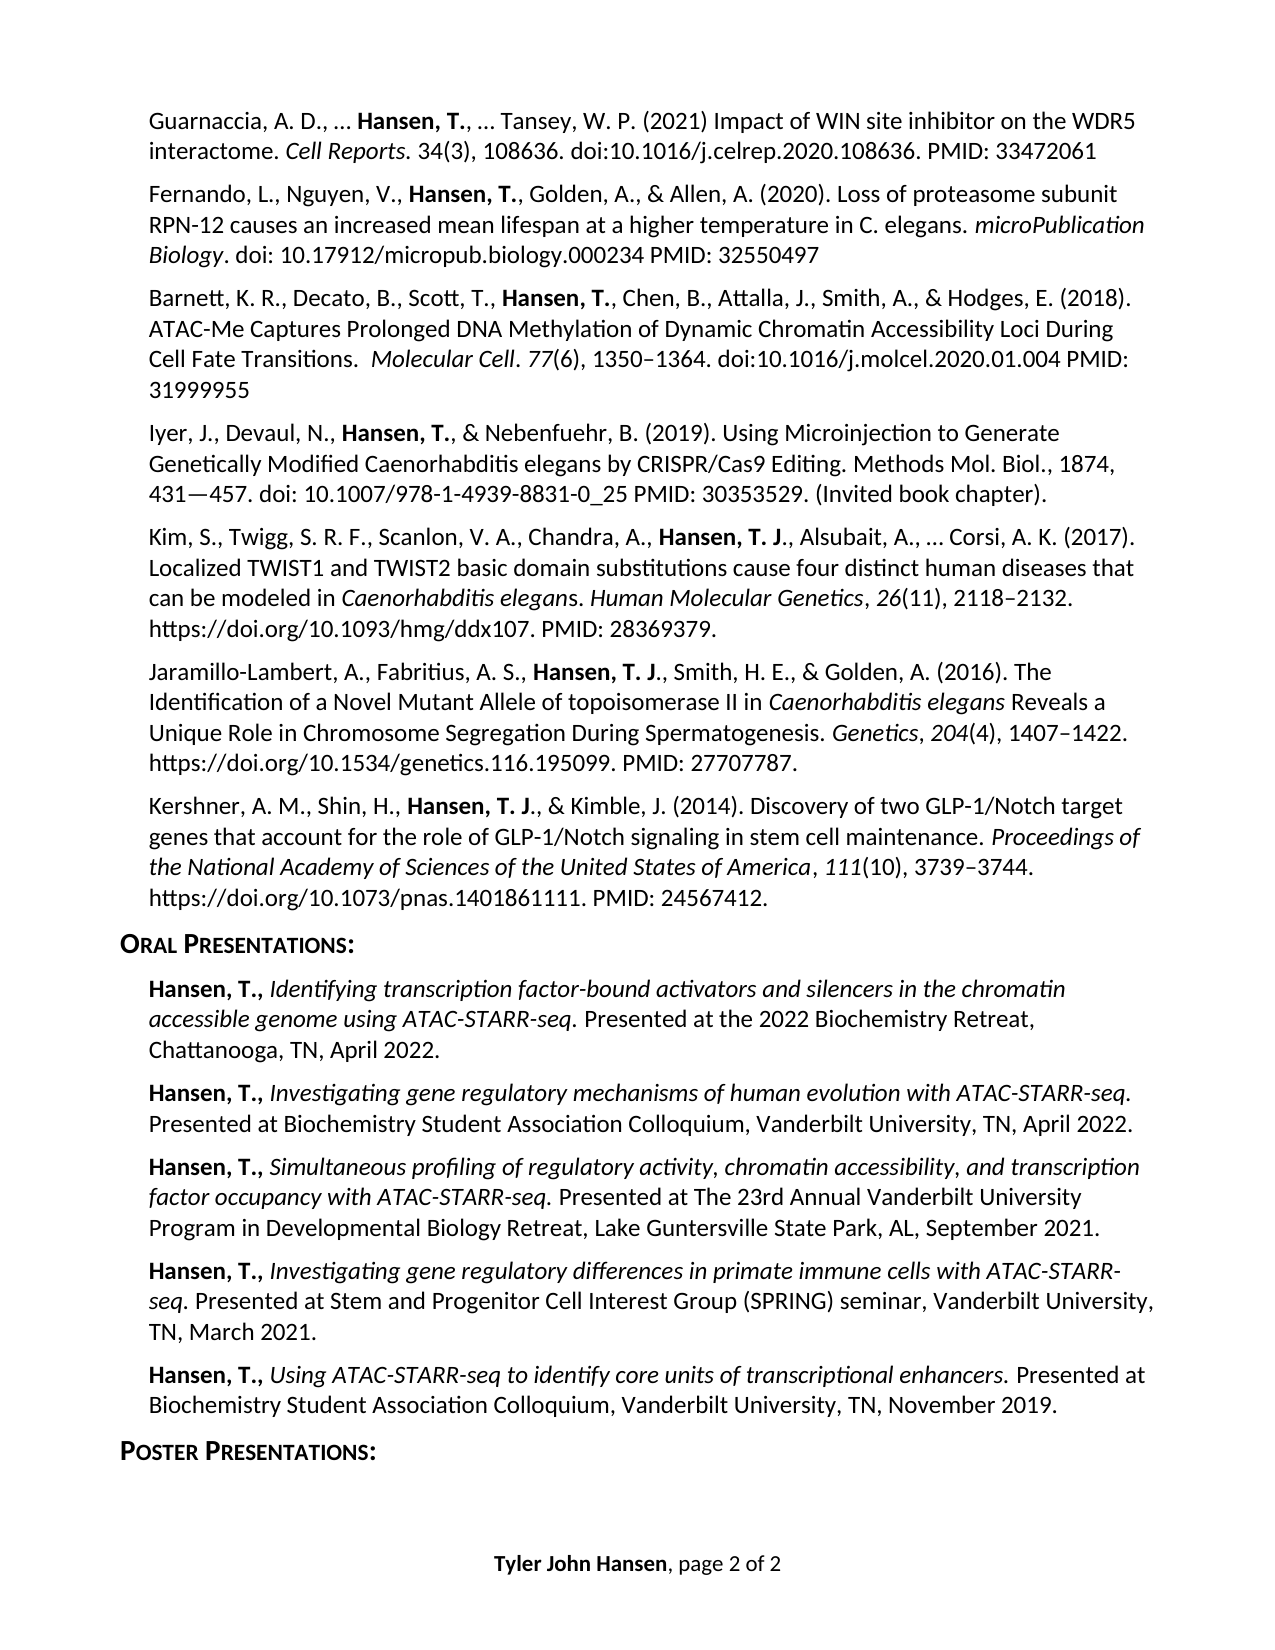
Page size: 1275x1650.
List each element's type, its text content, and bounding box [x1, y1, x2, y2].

text Oral Presentations: [120, 925, 1155, 961]
text Hansen, T., Investigating gene regulatory differences in primate immune cells with ATAC-STARR-seq. Presented at Stem and Progenitor Cell Interest Group (SPRING) seminar, Vanderbilt University, TN, March 2021. [148, 1255, 1155, 1346]
text Iyer, J., Devaul, N., Hansen, T., & Nebenfuehr, B. (2019). Using Microinjection to Generate Genetically Modified Caenorhabditis elegans by CRISPR/Cas9 Editing. Methods Mol. Biol., 1874, 431—457. doi: 10.1007/978-1-4939-8831-0_25 PMID: 30353529. (Invited book chapter). [148, 417, 1155, 509]
text Barnett, K. R., Decato, B., Scott, T., Hansen, T., Chen, B., Attalla, J., Smith, A., & Hodges, E. (2018). ATAC-Me Captures Prolonged DNA Methylation of Dynamic Chromatin Accessibility Loci During Cell Fate Transitions. Molecular Cell. 77(6), 1350–1364. doi:10.1016/j.molcel.2020.01.004 PMID: 31999955 [148, 283, 1155, 405]
text Hansen, T., Investigating gene regulatory mechanisms of human evolution with ATAC-STARR-seq. Presented at Biochemistry Student Association Colloquium, Vanderbilt University, TN, April 2022. [148, 1077, 1155, 1138]
text Hansen, T., Simultaneous profiling of regulatory activity, chromatin accessibility, and transcription factor occupancy with ATAC-STARR-seq. Presented at The 23rd Annual Vanderbilt University Program in Developmental Biology Retreat, Lake Guntersville State Park, AL, September 2021. [148, 1151, 1155, 1242]
text Kim, S., Twigg, S. R. F., Scanlon, V. A., Chandra, A., Hansen, T. J., Alsubait, A., … Corsi, A. K. (2017). Localized TWIST1 and TWIST2 basic domain substitutions cause four distinct human diseases that can be modeled in Caenorhabditis elegans. Human Molecular Genetics, 26(11), 2118–2132. https://doi.org/10.1093/hmg/ddx107. PMID: 28369379. [148, 521, 1155, 643]
text Kershner, A. M., Shin, H., Hansen, T. J., & Kimble, J. (2014). Discovery of two GLP-1/Notch target genes that account for the role of GLP-1/Notch signaling in stem cell maintenance. Proceedings of the National Academy of Sciences of the United States of America, 111(10), 3739–3744. https://doi.org/10.1073/pnas.1401861111. PMID: 24567412. [148, 790, 1155, 912]
text Hansen, T., Identifying transcription factor-bound activators and silencers in the chromatin accessible genome using ATAC-STARR-seq. Presented at the 2022 Biochemistry Retreat, Chattanooga, TN, April 2022. [148, 973, 1155, 1065]
text Hansen, T., Using ATAC-STARR-seq to identify core units of transcriptional enhancers. Presented at Biochemistry Student Association Colloquium, Vanderbilt University, TN, November 2019. [148, 1359, 1155, 1420]
text Jaramillo-Lambert, A., Fabritius, A. S., Hansen, T. J., Smith, H. E., & Golden, A. (2016). The Identification of a Novel Mutant Allele of topoisomerase II in Caenorhabditis elegans Reveals a Unique Role in Chromosome Segregation During Spermatogenesis. Genetics, 204(4), 1407–1422. https://doi.org/10.1534/genetics.116.195099. PMID: 27707787. [148, 656, 1155, 778]
text Poster Presentations: [120, 1432, 1155, 1468]
